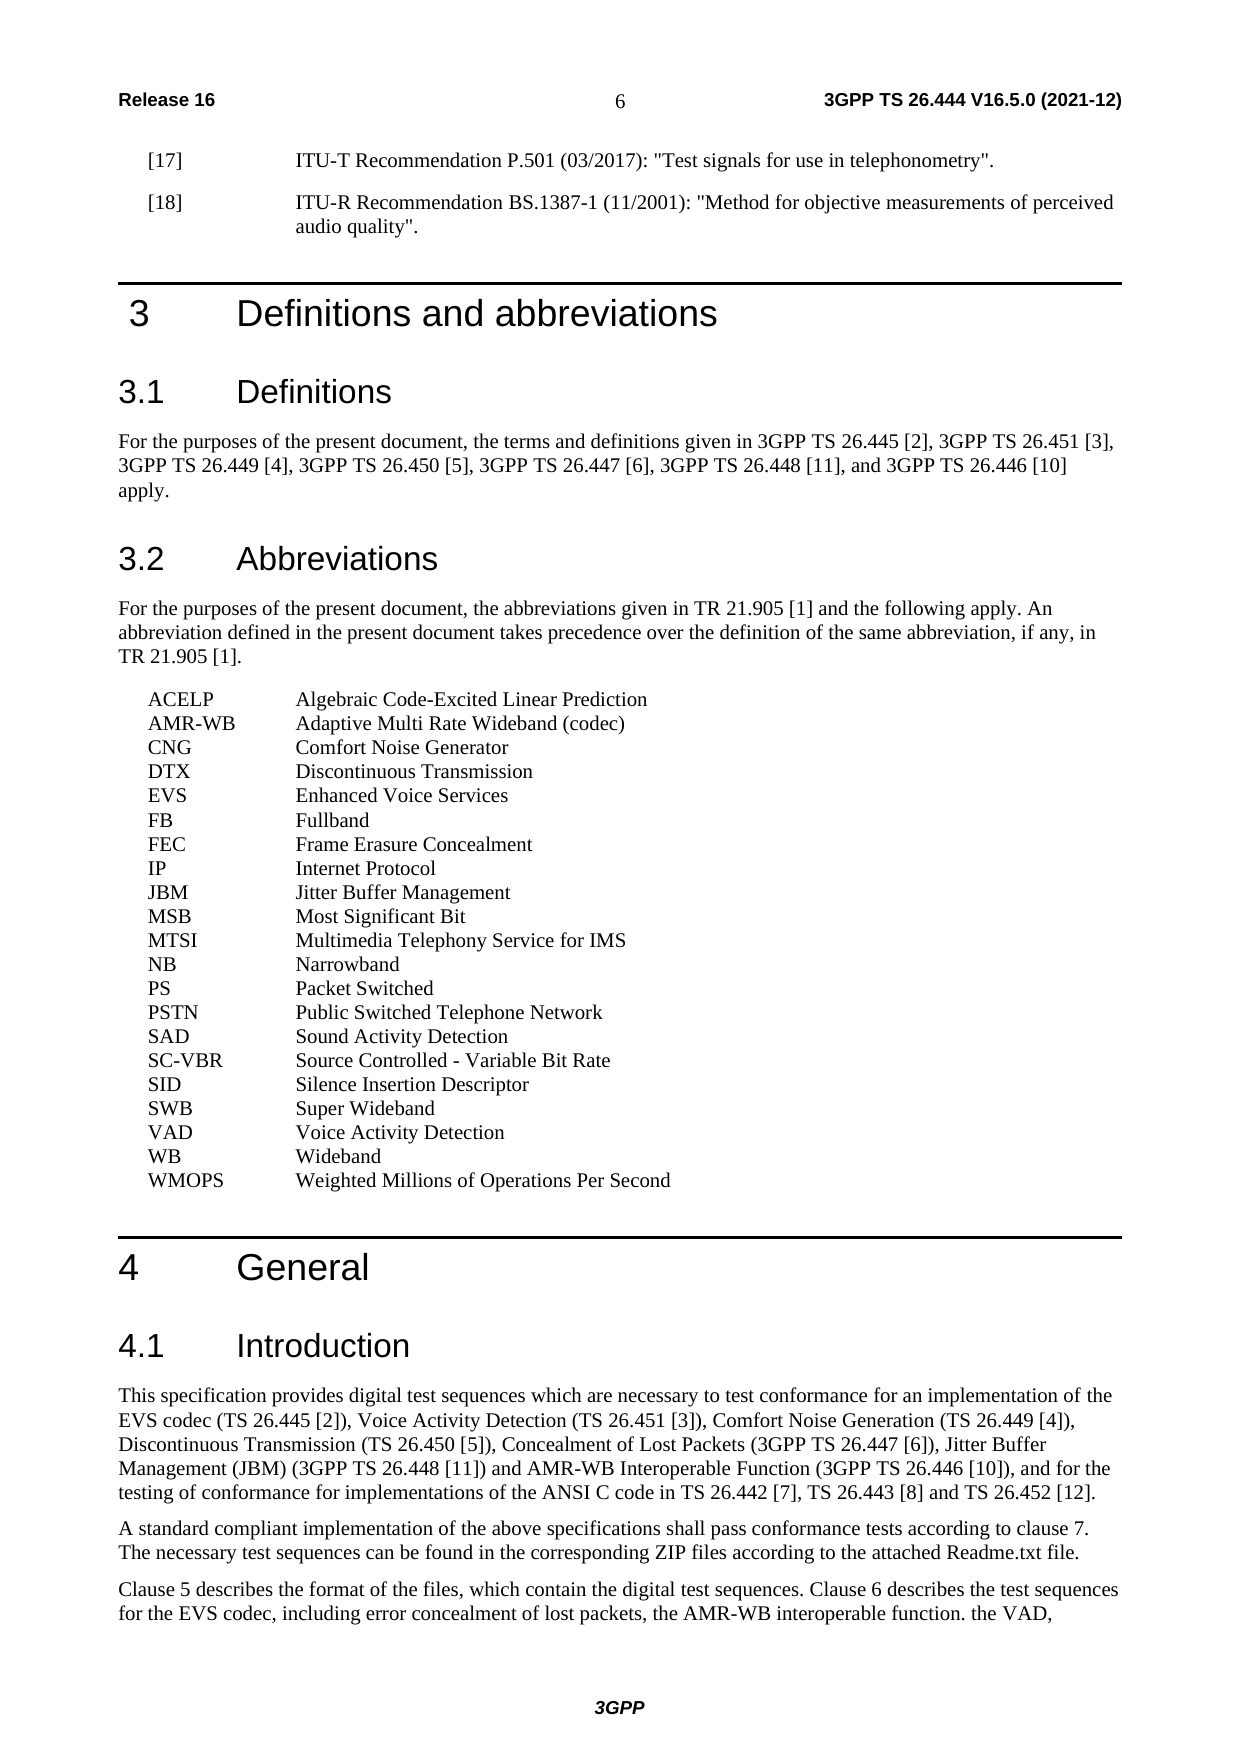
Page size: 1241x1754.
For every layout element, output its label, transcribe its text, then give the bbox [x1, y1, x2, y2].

text FB Fullband [148, 807, 1122, 832]
text JBM Jitter Buffer Management [148, 880, 1122, 904]
text FEC Frame Erasure Concealment [148, 832, 1122, 856]
text For the purposes of the present document, the abbreviations given in TR 21.905 [1] and the following apply. An abbreviation defined in the present document takes precedence over the definition of the same abbreviation, if any, in TR 21.905 [1]. [118, 596, 1122, 668]
text This specification provides digital test sequences which are necessary to test conformance for an implementation of the EVS codec (TS 26.445 [2]), Voice Activity Detection (TS 26.451 [3]), Comfort Noise Generation (TS 26.449 [4]), Discontinuous Transmission (TS 26.450 [5]), Concealment of Lost Packets (3GPP TS 26.447 [6]), Jitter Buffer Management (JBM) (3GPP TS 26.448 [11]) and AMR-WB Interoperable Function (3GPP TS 26.446 [10]), and for the testing of conformance for implementations of the ANSI C code in TS 26.442 [7], TS 26.443 [8] and TS 26.452 [12]. [118, 1383, 1122, 1504]
text SWB Super Wideband [148, 1096, 1122, 1120]
subtitle 3.1 Definitions [118, 372, 1122, 411]
text WMOPS Weighted Millions of Operations Per Second [148, 1168, 1122, 1192]
text CNG Comfort Noise Generator [148, 735, 1122, 759]
text MTSI Multimedia Telephony Service for IMS [148, 928, 1122, 952]
subtitle 4 General [118, 1239, 1122, 1289]
text SC-VBR Source Controlled - Variable Bit Rate [148, 1048, 1122, 1072]
text PSTN Public Switched Telephone Network [148, 1000, 1122, 1024]
text For the purposes of the present document, the terms and definitions given in 3GPP TS 26.445 [2], 3GPP TS 26.451 [3], 3GPP TS 26.449 [4], 3GPP TS 26.450 [5], 3GPP TS 26.447 [6], 3GPP TS 26.448 [11], and 3GPP TS 26.446 [10] apply. [118, 429, 1122, 502]
text WB Wideband [148, 1144, 1122, 1168]
text PS Packet Switched [148, 976, 1122, 1000]
text EVS Enhanced Voice Services [148, 783, 1122, 807]
text SID Silence Insertion Descriptor [148, 1072, 1122, 1096]
text SAD Sound Activity Detection [148, 1024, 1122, 1048]
text A standard compliant implementation of the above specifications shall pass conformance tests according to clause 7. The necessary test sequences can be found in the corresponding ZIP files according to the attached Readme.txt file. [118, 1516, 1122, 1564]
text NB Narrowband [148, 952, 1122, 976]
text [18] ITU-R Recommendation BS.1387-1 (11/2001): "Method for objective measurements of perceived audio quality". [148, 190, 1122, 238]
text VAD Voice Activity Detection [148, 1120, 1122, 1144]
subtitle 3 Definitions and abbreviations [118, 285, 1122, 335]
text [17] ITU-T Recommendation P.501 (03/2017): "Test signals for use in telephonometry". [148, 147, 1122, 172]
text AMR-WB Adaptive Multi Rate Wideband (codec) [148, 711, 1122, 735]
subtitle 3.2 Abbreviations [118, 539, 1122, 577]
subtitle 4.1 Introduction [118, 1326, 1122, 1365]
text MSB Most Significant Bit [148, 904, 1122, 928]
text DTX Discontinuous Transmission [148, 759, 1122, 783]
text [118, 1577, 1122, 1625]
text IP Internet Protocol [148, 856, 1122, 880]
text ACELP Algebraic Code-Excited Linear Prediction [148, 687, 1122, 711]
